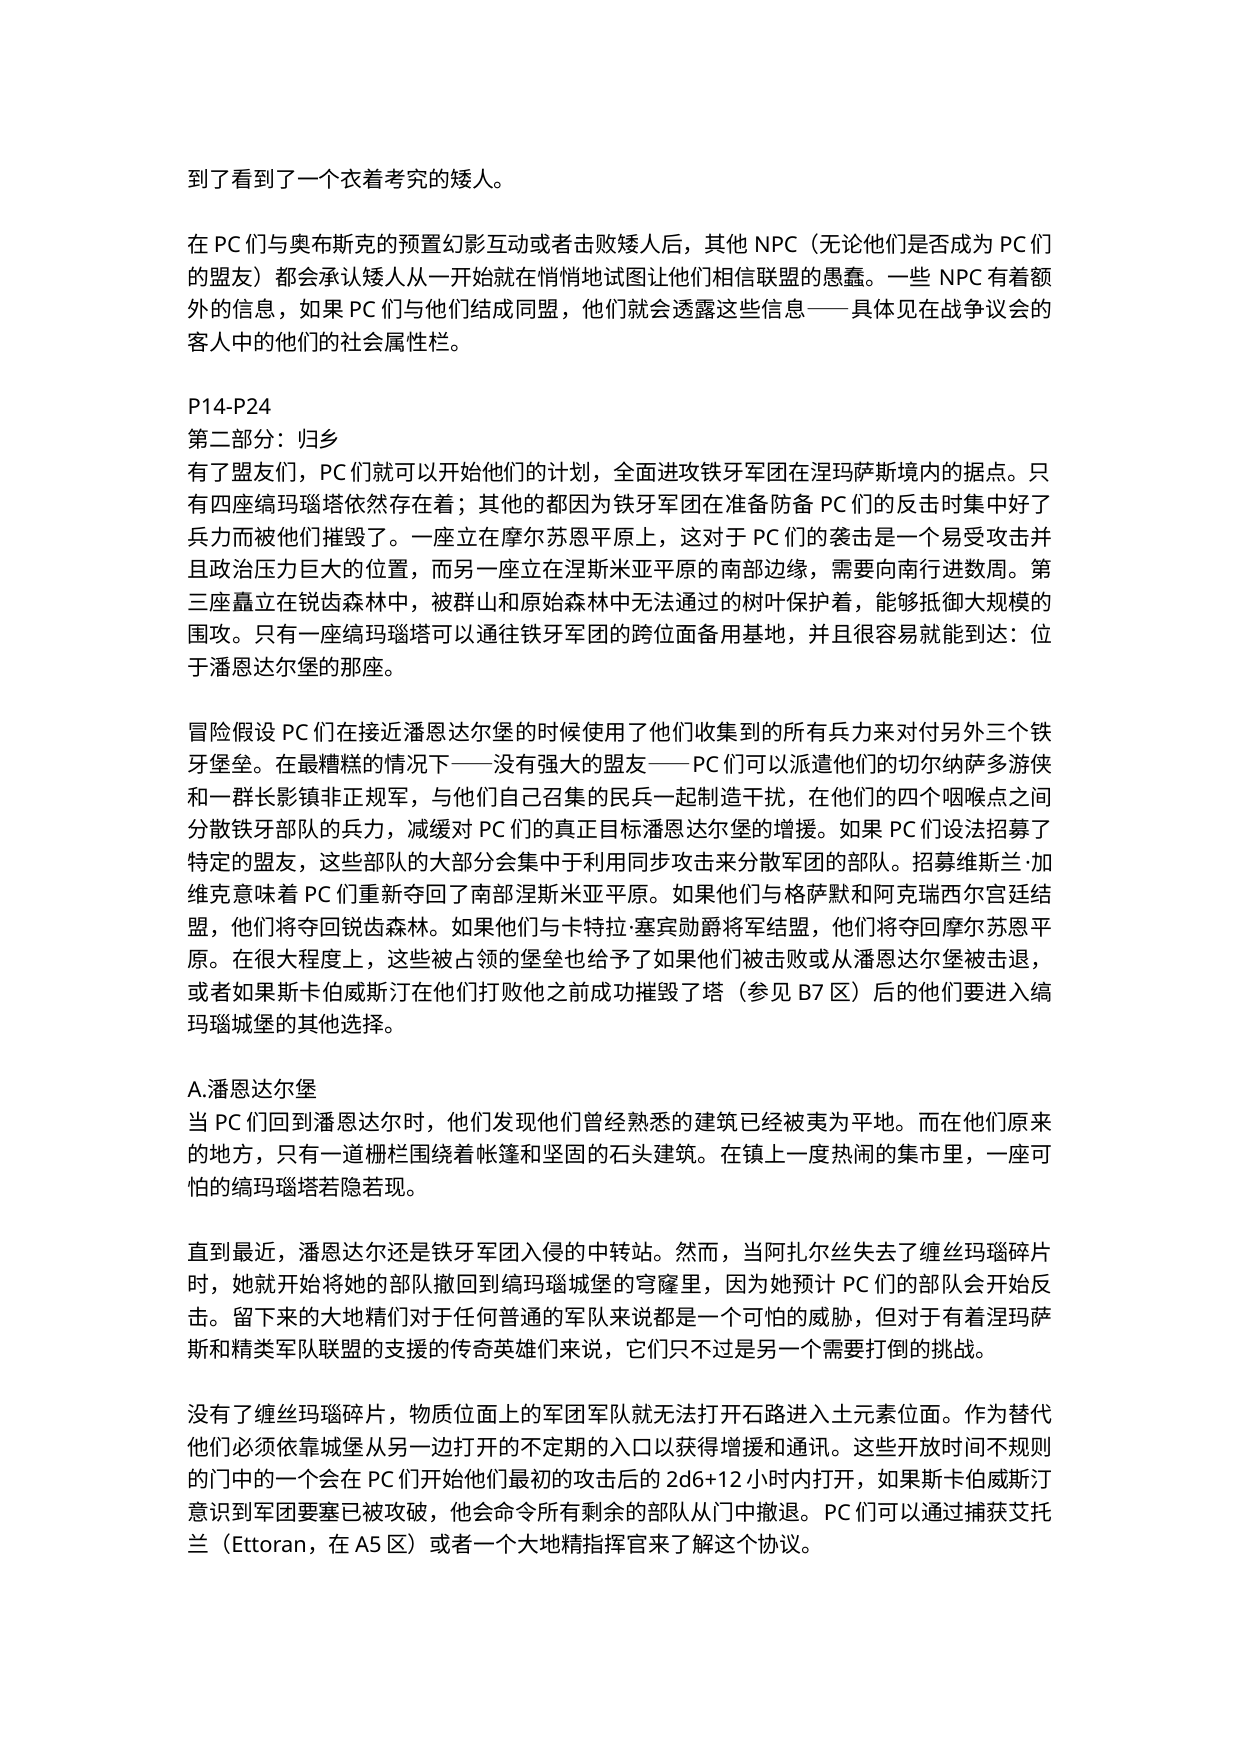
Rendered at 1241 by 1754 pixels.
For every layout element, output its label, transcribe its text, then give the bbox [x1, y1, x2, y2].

text P14-P24 [187, 389, 1053, 422]
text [187, 162, 1053, 194]
text 冒险假设PC们在接近潘恩达尔堡的时候使用了他们收集到的所有兵力来对付另外三个铁牙堡垒。在最糟糕的情况下——没有强大的盟友——PC们可以派遣他们的切尔纳萨多游侠和一群长影镇非正规军，与他们自己召集的民兵一起制造干扰，在他们的四个咽喉点之间分散铁牙部队的兵力，减缓对PC们的真正目标潘恩达尔堡的增援。如果PC们设法招募了特定的盟友，这些部队的大部分会集中于利用同步攻击来分散军团的部队。招募维斯兰·加维克意味着PC们重新夺回了南部涅斯米亚平原。如果他们与格萨默和阿克瑞西尔宫廷结盟，他们将夺回锐齿森林。如果他们与卡特拉·塞宾勋爵将军结盟，他们将夺回摩尔苏恩平原。在很大程度上，这些被占领的堡垒也给予了如果他们被击败或从潘恩达尔堡被击退，或者如果斯卡伯威斯汀在他们打败他之前成功摧毁了塔（参见B7区）后的他们要进入缟玛瑙城堡的其他选择。 [187, 714, 1053, 1039]
text 在PC们与奥布斯克的预置幻影互动或者击败矮人后，其他NPC（无论他们是否成为PC们的盟友）都会承认矮人从一开始就在悄悄地试图让他们相信联盟的愚蠢。一些NPC有着额外的信息，如果PC们与他们结成同盟，他们就会透露这些信息——具体见在战争议会的客人中的他们的社会属性栏。 [187, 227, 1053, 357]
text 没有了缠丝玛瑙碎片，物质位面上的军团军队就无法打开石路进入土元素位面。作为替代，他们必须依靠城堡从另一边打开的不定期的入口以获得增援和通讯。这些开放时间不规则的门中的一个会在PC们开始他们最初的攻击后的2d6+12小时内打开，如果斯卡伯威斯汀意识到军团要塞已被攻破，他会命令所有剩余的部队从门中撤退。PC们可以通过捕获艾托兰（Ettoran，在A5区）或者一个大地精指挥官来了解这个协议。 [187, 1397, 1053, 1559]
text 有了盟友们，PC们就可以开始他们的计划，全面进攻铁牙军团在涅玛萨斯境内的据点。只有四座缟玛瑙塔依然存在着；其他的都因为铁牙军团在准备防备PC们的反击时集中好了兵力而被他们摧毁了。一座立在摩尔苏恩平原上，这对于PC们的袭击是一个易受攻击并且政治压力巨大的位置，而另一座立在涅斯米亚平原的南部边缘，需要向南行进数周。第三座矗立在锐齿森林中，被群山和原始森林中无法通过的树叶保护着，能够抵御大规模的围攻。只有一座缟玛瑙塔可以通往铁牙军团的跨位面备用基地，并且很容易就能到达：位于潘恩达尔堡的那座。 [187, 454, 1053, 682]
text 第二部分：归乡 [187, 422, 1053, 454]
text 当PC们回到潘恩达尔时，他们发现他们曾经熟悉的建筑已经被夷为平地。而在他们原来的地方，只有一道栅栏围绕着帐篷和坚固的石头建筑。在镇上一度热闹的集市里，一座可怕的缟玛瑙塔若隐若现。 [187, 1104, 1053, 1202]
text A.潘恩达尔堡 [187, 1072, 1053, 1104]
text 直到最近，潘恩达尔还是铁牙军团入侵的中转站。然而，当阿扎尔丝失去了缠丝玛瑙碎片时，她就开始将她的部队撤回到缟玛瑙城堡的穹窿里，因为她预计PC们的部队会开始反击。留下来的大地精们对于任何普通的军队来说都是一个可怕的威胁，但对于有着涅玛萨斯和精类军队联盟的支援的传奇英雄们来说，它们只不过是另一个需要打倒的挑战。 [187, 1234, 1053, 1364]
